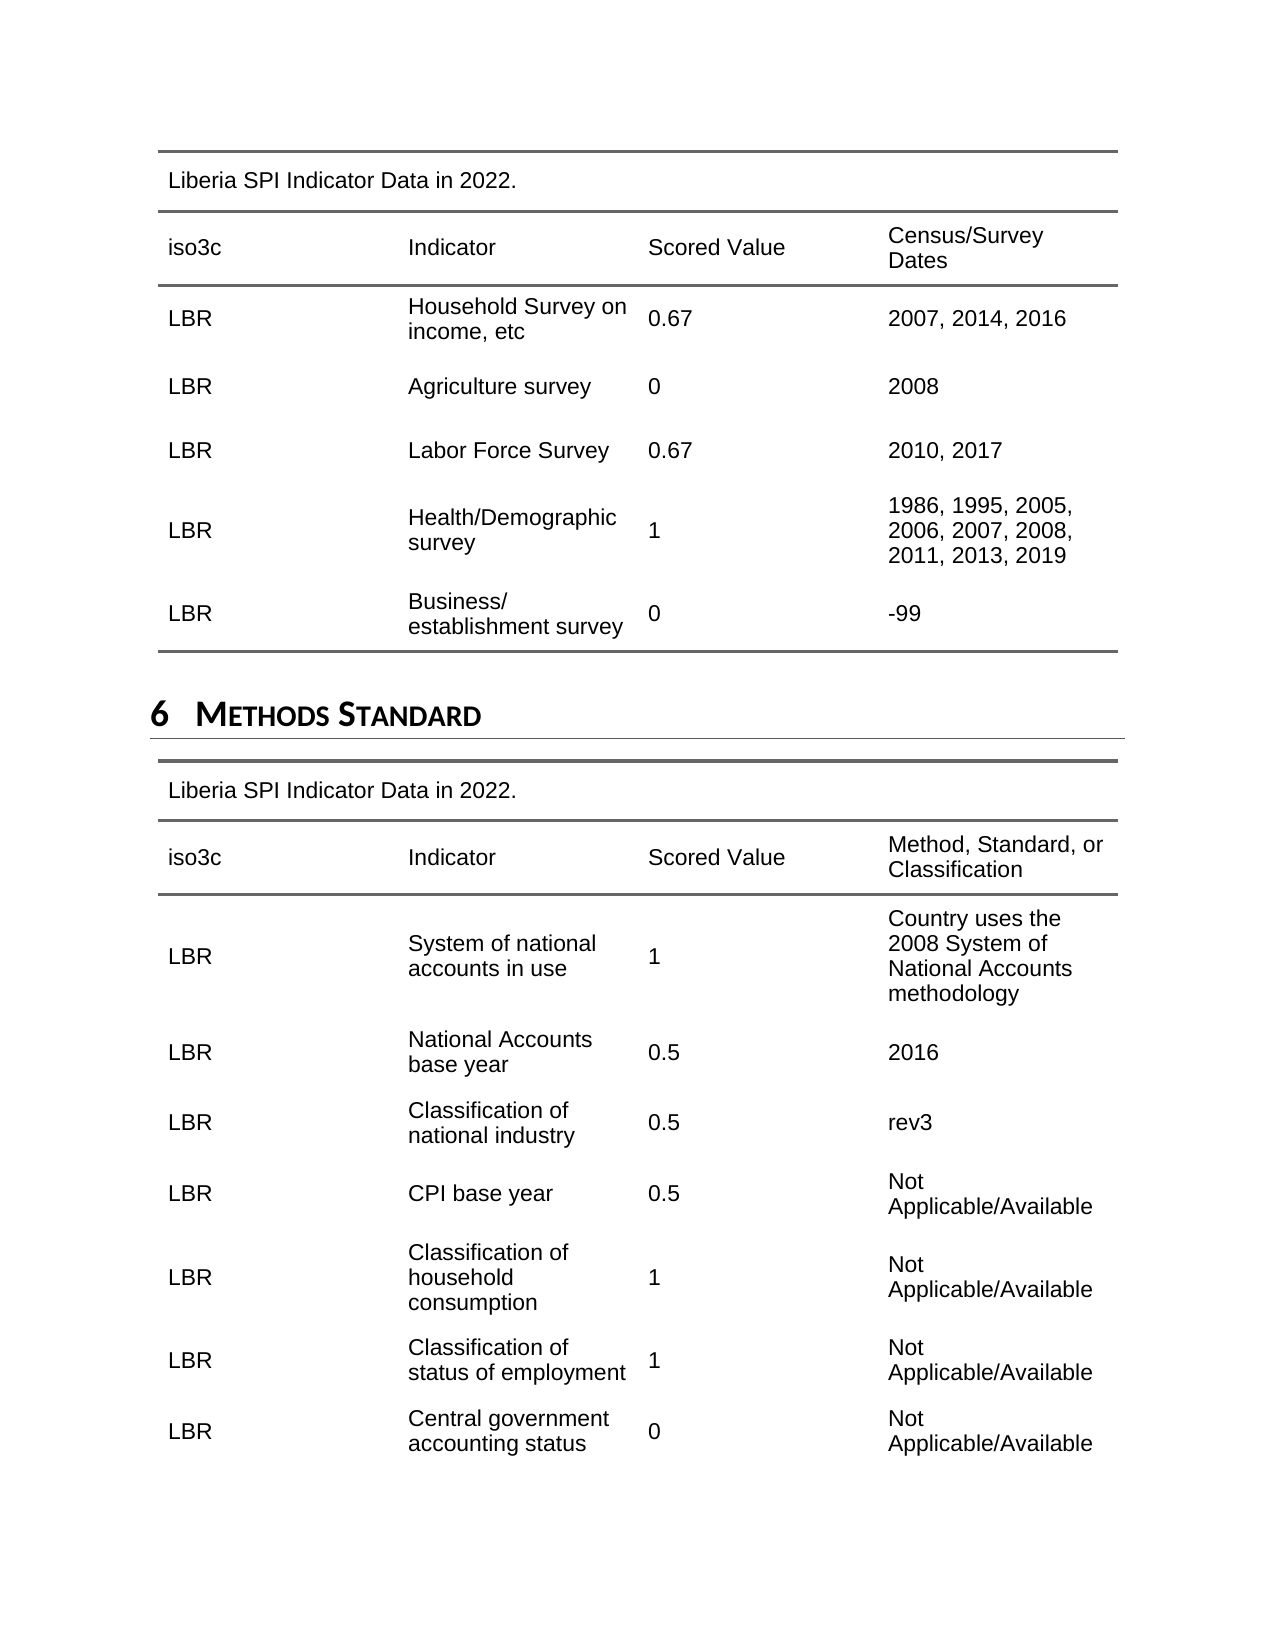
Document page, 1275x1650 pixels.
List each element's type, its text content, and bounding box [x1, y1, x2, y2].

subtitle Methods Standard [150, 690, 1125, 738]
table_cell LBR [158, 1325, 397, 1396]
table_cell LBR [158, 579, 397, 649]
table_cell LBR [158, 1088, 397, 1159]
table_cell Central government accounting status [398, 1396, 637, 1467]
table_cell System of national accounts in use [398, 896, 637, 1017]
table_header Liberia SPI Indicator Data in 2022. [158, 153, 1117, 210]
table_cell Not Applicable/Available [878, 1325, 1117, 1396]
table_cell LBR [158, 1017, 397, 1088]
table_cell 1 [638, 1325, 877, 1396]
table_cell Classification of national industry [398, 1088, 637, 1159]
table_cell Indicator [398, 822, 637, 893]
table_cell Not Applicable/Available [878, 1230, 1117, 1325]
table_cell Method, Standard, or Classification [878, 822, 1117, 893]
table_cell LBR [158, 287, 397, 354]
table_cell LBR [158, 896, 397, 1017]
table_cell 2008 [878, 355, 1117, 418]
table_cell Not Applicable/Available [878, 1159, 1117, 1229]
table_cell 0.5 [638, 1017, 877, 1088]
table_cell 0.5 [638, 1088, 877, 1159]
table_cell Scored Value [638, 822, 877, 893]
table_cell Not Applicable/Available [878, 1396, 1117, 1467]
table_cell Census/Survey Dates [878, 213, 1117, 284]
table_cell -99 [878, 579, 1117, 649]
table_cell 1 [638, 1230, 877, 1325]
table_cell 1 [638, 896, 877, 1017]
table_cell Scored Value [638, 213, 877, 284]
table_cell Business/establishment survey [398, 579, 637, 649]
table_header Liberia SPI Indicator Data in 2022. [158, 763, 1117, 819]
table_cell Health/Demographic survey [398, 483, 637, 579]
table_cell 2016 [878, 1017, 1117, 1088]
table_cell Country uses the 2008 System of National Accounts methodology [878, 896, 1117, 1017]
table_cell Household Survey on income, etc [398, 287, 637, 354]
table_cell National Accounts base year [398, 1017, 637, 1088]
table_cell Classification of status of employment [398, 1325, 637, 1396]
table_cell Labor Force Survey [398, 419, 637, 483]
table_cell iso3c [158, 213, 397, 284]
table_cell LBR [158, 483, 397, 579]
table_cell Classification of household consumption [398, 1230, 637, 1325]
table_cell 0.67 [638, 287, 877, 354]
table_cell LBR [158, 1159, 397, 1229]
table_cell 0.67 [638, 419, 877, 483]
table_cell 1986, 1995, 2005, 2006, 2007, 2008, 2011, 2013, 2019 [878, 483, 1117, 579]
table_cell LBR [158, 355, 397, 418]
table_cell CPI base year [398, 1159, 637, 1229]
table_cell 0 [638, 1396, 877, 1467]
table_cell 0 [638, 355, 877, 418]
table_cell LBR [158, 1396, 397, 1467]
table_cell 0.5 [638, 1159, 877, 1229]
table_cell 0 [638, 579, 877, 649]
table_cell Agriculture survey [398, 355, 637, 418]
table_cell 2007, 2014, 2016 [878, 287, 1117, 354]
table_cell 2010, 2017 [878, 419, 1117, 483]
table_cell LBR [158, 1230, 397, 1325]
table_cell rev3 [878, 1088, 1117, 1159]
table_cell 1 [638, 483, 877, 579]
table_cell Indicator [398, 213, 637, 284]
table_cell iso3c [158, 822, 397, 893]
table_cell LBR [158, 419, 397, 483]
